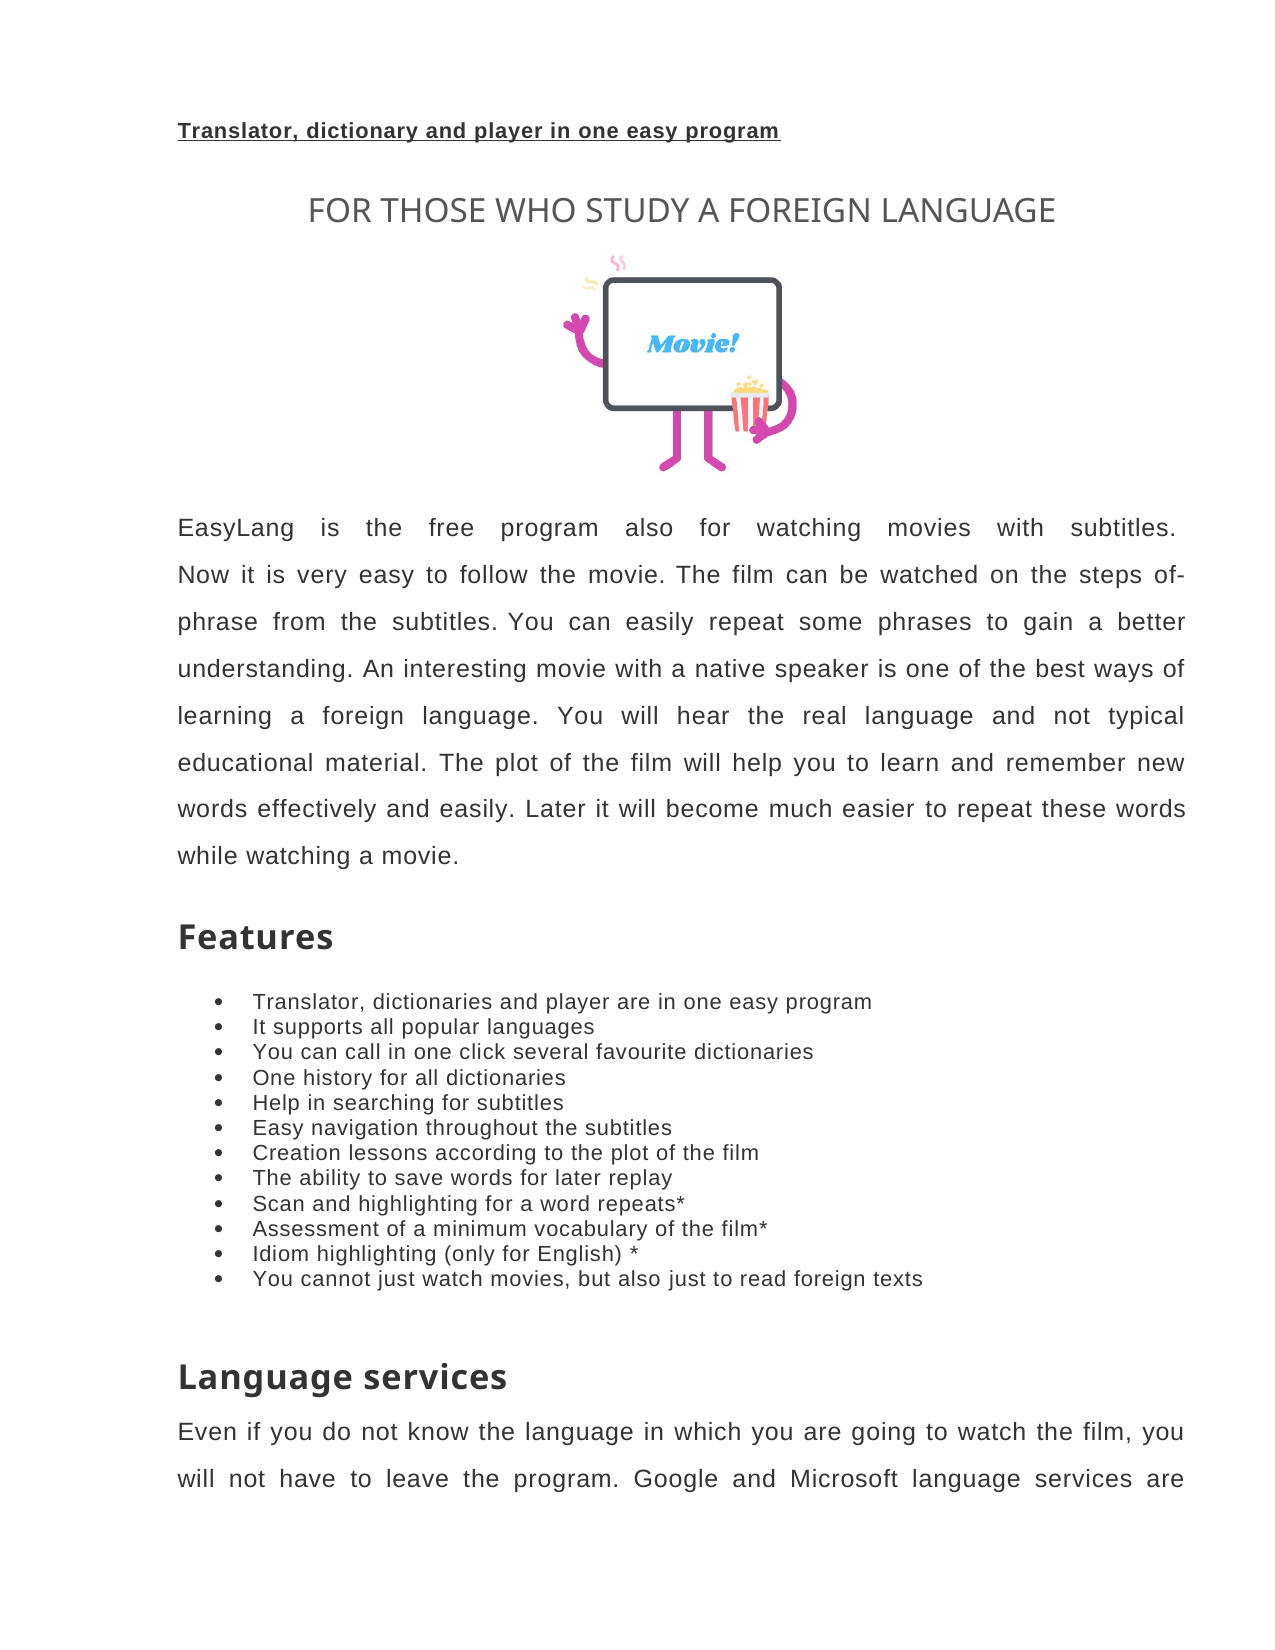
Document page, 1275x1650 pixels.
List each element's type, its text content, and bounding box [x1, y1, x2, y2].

list You cannot just watch movies, but also just to read foreign texts [215, 1266, 1186, 1291]
text FOR THOSE WHO STUDY A FOREIGN LANGUAGE [177, 172, 1186, 232]
list One history for all dictionaries [215, 1064, 1186, 1089]
text Features [177, 913, 1186, 959]
list Scan and highlighting for a word repeats* [215, 1190, 1186, 1216]
text Language services [177, 1352, 1186, 1399]
picture [557, 247, 807, 479]
list Help in searching for subtitles [215, 1089, 1186, 1115]
list You can call in one click several favourite dictionaries [215, 1039, 1186, 1064]
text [177, 1399, 1186, 1493]
text Translator, dictionary and player in one easy program [177, 118, 1186, 143]
list Idiom highlighting (only for English) * [215, 1241, 1186, 1266]
list Assessment of a minimum vocabulary of the film* [215, 1216, 1186, 1241]
list Creation lessons according to the plot of the film [215, 1140, 1186, 1165]
text EasyLang is the free program also for watching movies with subtitles. Now it is very easy to follow the movie. The film can be watched on the steps of-phrase from the subtitles. You can easily repeat some phrases to gain a better understanding. An interesting movie with a native speaker is one of the best ways of learning a foreign language. You will hear the real language and not typical educational material. The plot of the film will help you to learn and remember new words effectively and easily. Later it will become much easier to repeat these words while watching a movie. [177, 495, 1186, 870]
list It supports all popular languages [215, 1014, 1186, 1039]
list Easy navigation throughout the subtitles [215, 1115, 1186, 1140]
list Translator, dictionaries and player are in one easy program [215, 989, 1186, 1014]
list The ability to save words for later replay [215, 1165, 1186, 1190]
